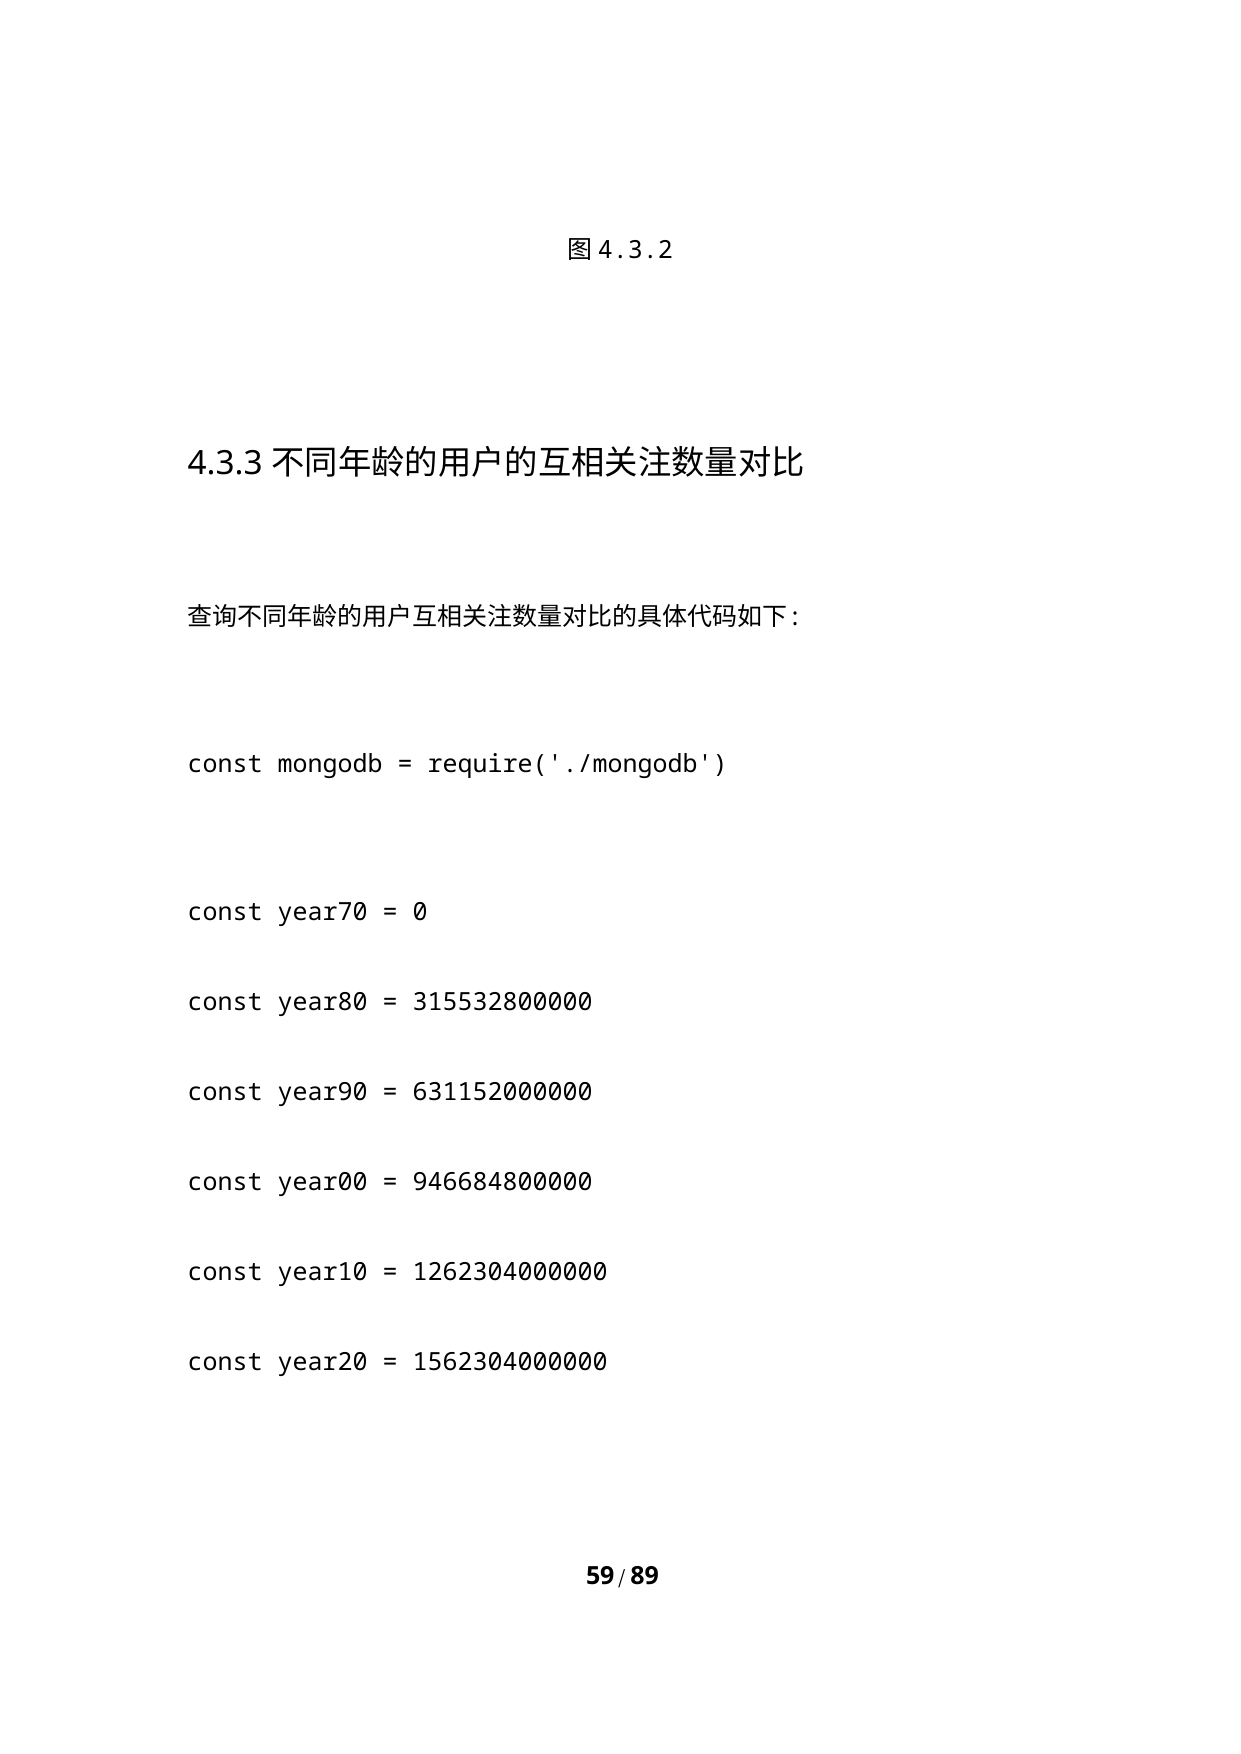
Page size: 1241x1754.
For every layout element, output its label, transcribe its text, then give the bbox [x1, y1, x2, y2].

text 4.3.3 不同年龄的用户的互相关注数量对比 [187, 427, 1053, 492]
text 图4.3.2 [187, 216, 1053, 281]
text const year90 = 631152000000 [187, 1058, 1053, 1123]
text const year80 = 315532800000 [187, 968, 1053, 1033]
text const mongodb = require('./mongodb') [187, 730, 1053, 795]
text const year20 = 1562304000000 [187, 1328, 1053, 1393]
text const year10 = 1262304000000 [187, 1238, 1053, 1303]
text const year70 = 0 [187, 878, 1053, 943]
text const year00 = 946684800000 [187, 1148, 1053, 1213]
text 查询不同年龄的用户互相关注数量对比的具体代码如下: [187, 582, 1053, 647]
